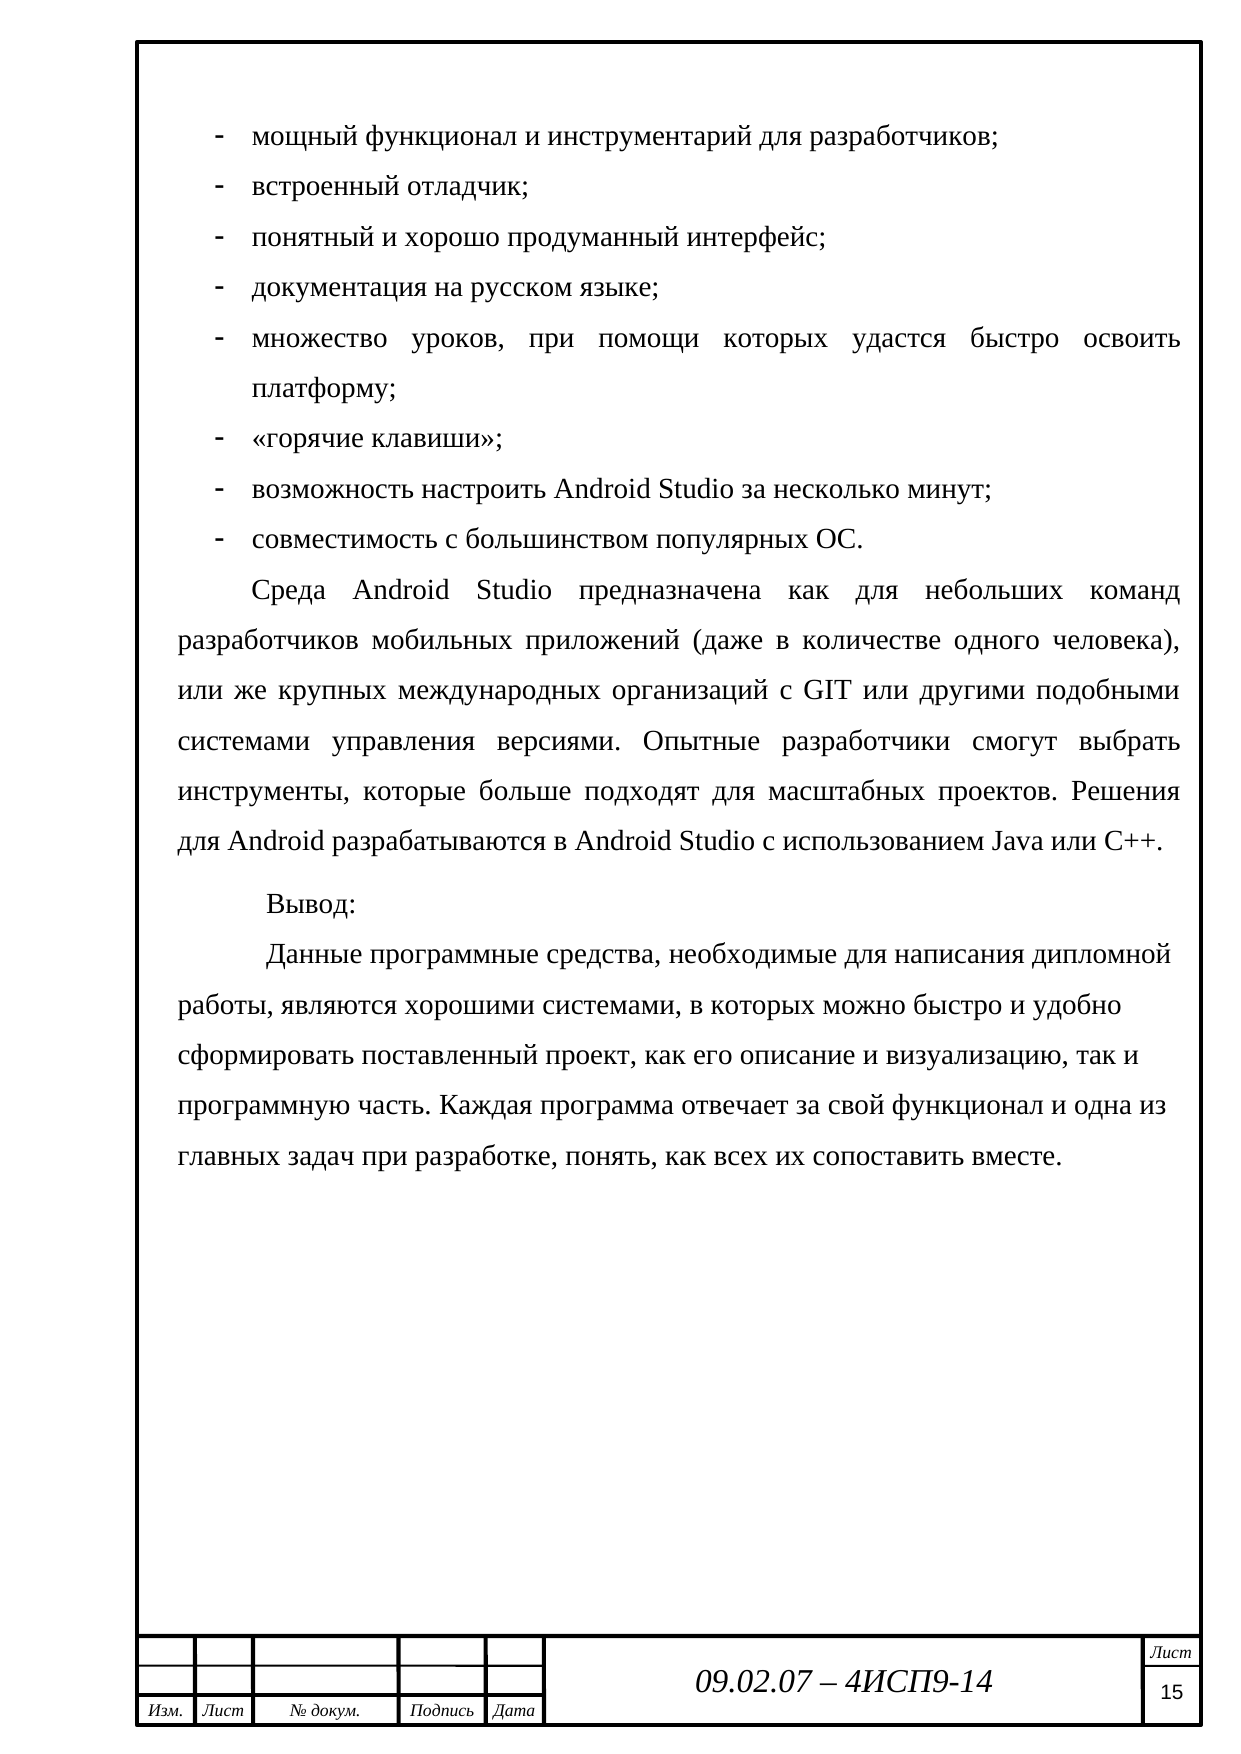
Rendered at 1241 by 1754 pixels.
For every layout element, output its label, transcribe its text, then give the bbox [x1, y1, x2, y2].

text Среда Android Studio предназначена как для небольших команд разработчиков мобильных приложений (даже в количестве одного человека), или же крупных международных организаций с GIT или другими подобными системами управления версиями. Опытные разработчики смогут выбрать инструменты, которые больше подходят для масштабных проектов. Решения для Android разрабатываются в Android Studio с использованием Java или C++. [177, 572, 1181, 857]
text Данные программные средства, необходимые для написания дипломной работы, являются хорошими системами, в которых можно быстро и удобно сформировать поставленный проект, как его описание и визуализацию, так и программную часть. Каждая программа отвечает за свой функционал и одна из главных задач при разработке, понять, как всех их сопоставить вместе. [177, 936, 1181, 1171]
list «горячие клавиши»; [214, 421, 1181, 454]
list встроенный отладчик; [214, 168, 1181, 202]
list множество уроков, при помощи которых удастся быстро освоить платформу; [214, 320, 1181, 404]
list совместимость с большинством популярных ОС. [214, 521, 1181, 555]
list возможность настроить Android Studio за несколько минут; [214, 471, 1181, 504]
list мощный функционал и инструментарий для разработчиков; [214, 118, 1181, 152]
list понятный и хорошо продуманный интерфейс; [214, 219, 1181, 253]
list документация на русском языке; [214, 269, 1181, 303]
subtitle Вывод: [266, 886, 1181, 920]
